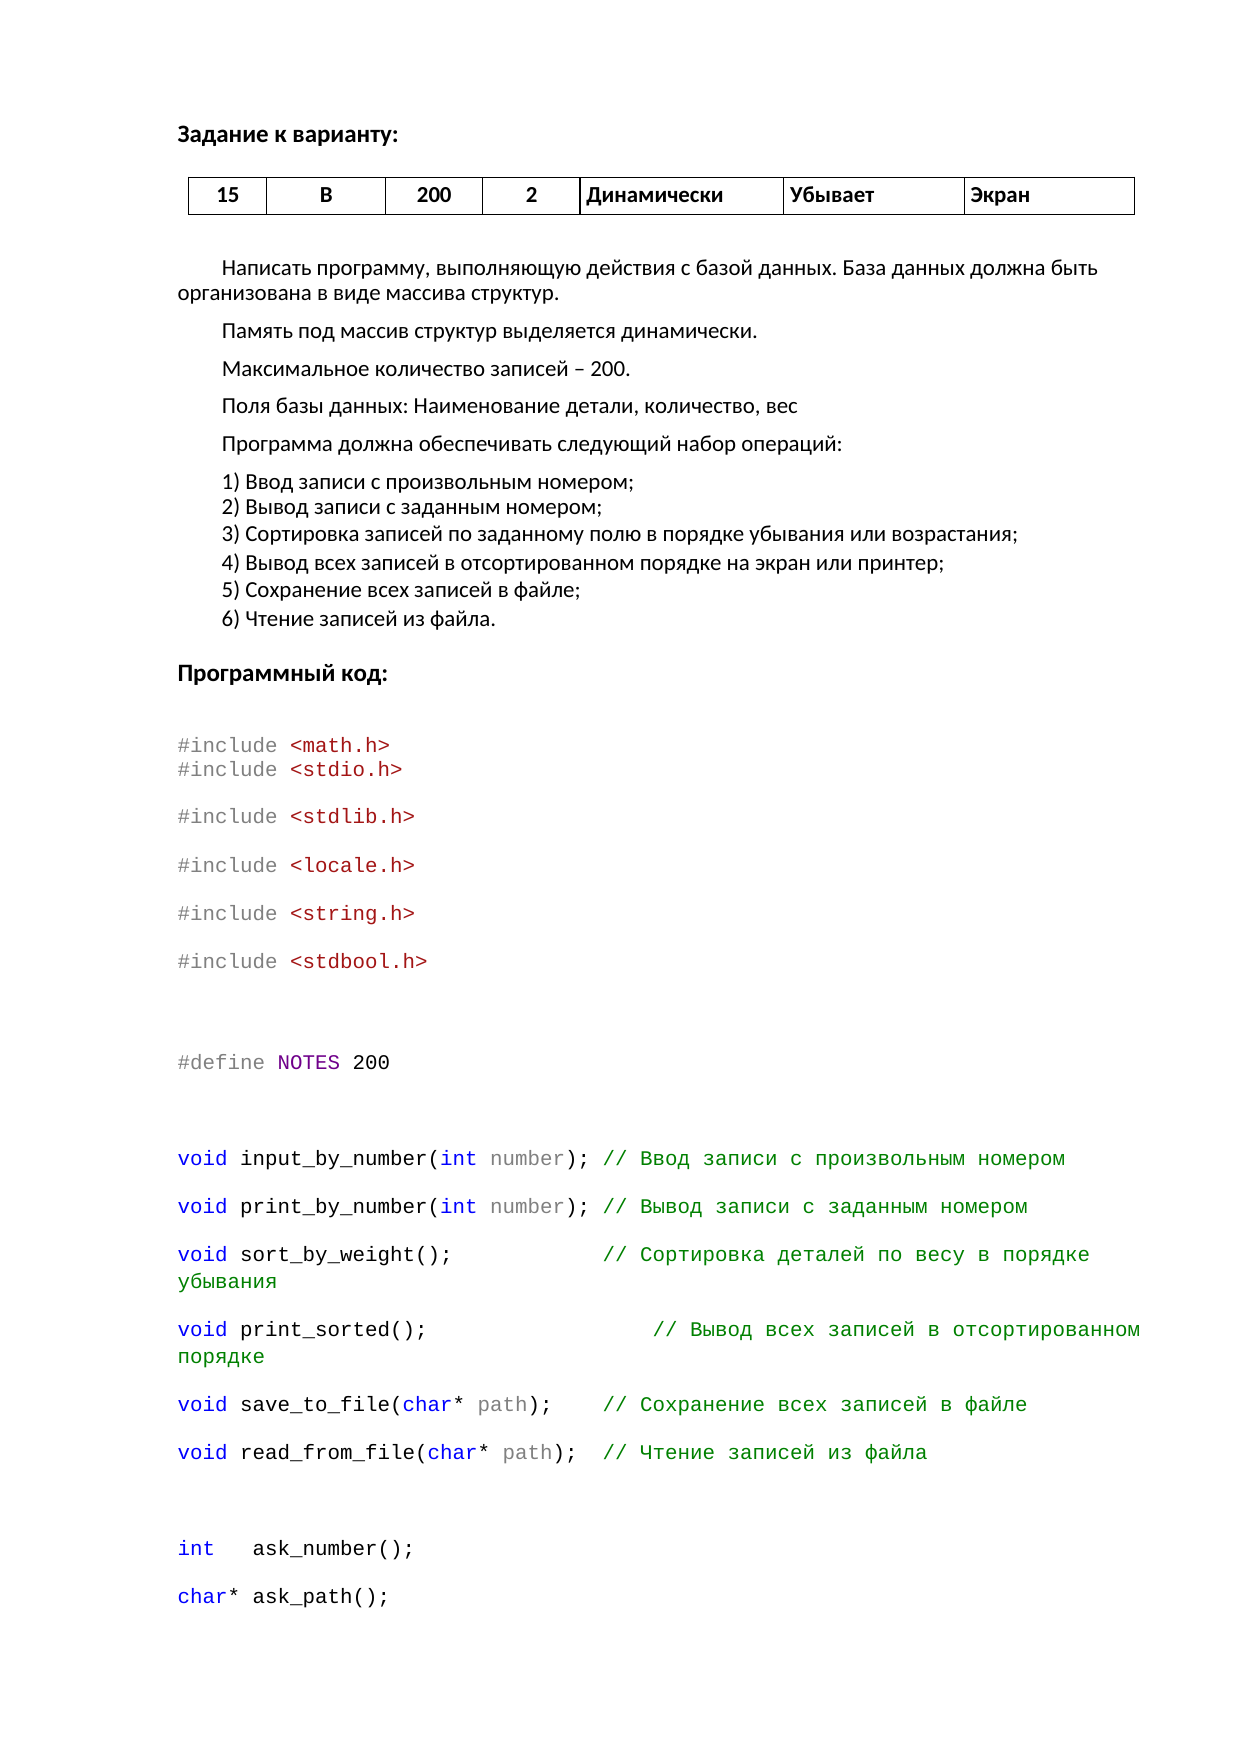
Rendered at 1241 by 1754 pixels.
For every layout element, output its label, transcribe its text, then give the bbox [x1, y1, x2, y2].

text #include <locale.h> [177, 854, 1152, 878]
text 5) Сохранение всех записей в файле; [177, 576, 1152, 604]
text 1) Ввод записи с произвольным номером; [177, 469, 1152, 494]
table_header 200 [386, 178, 482, 214]
text int ask_number(); [177, 1538, 1152, 1562]
table_header 2 [483, 178, 579, 214]
text #define NOTES 200 [177, 1052, 1152, 1075]
text Программный код: [177, 657, 1152, 688]
text #include <stdio.h> [177, 758, 1152, 782]
text Задание к варианту: [177, 118, 1152, 177]
text #include <stdbool.h> [177, 951, 1152, 974]
text Максимальное количество записей – 200. [177, 356, 1152, 381]
text char* ask_path(); [177, 1586, 1152, 1610]
text 6) Чтение записей из файла. [177, 604, 1152, 632]
text void save_to_file(char* path); // Сохранение всех записей в файле [177, 1394, 1152, 1418]
text 2) Вывод записи с заданным номером; [177, 494, 1152, 519]
text 3) Сортировка записей по заданному полю в порядке убывания или возрастания; [177, 519, 1152, 548]
text 4) Вывод всех записей в отсортированном порядке на экран или принтер; [177, 548, 1152, 576]
text void input_by_number(int number); // Ввод записи с произвольным номером [177, 1148, 1152, 1171]
text void print_by_number(int number); // Вывод записи с заданным номером [177, 1196, 1152, 1219]
text Поля базы данных: Наименование детали, количество, вес [177, 394, 1152, 419]
table_header Экран [965, 178, 1134, 214]
text #include <stdlib.h> [177, 807, 1152, 830]
text #include <string.h> [177, 903, 1152, 926]
text Память под массив структур выделяется динамически. [177, 318, 1152, 343]
text void sort_by_weight(); // Сортировка деталей по весу в порядке убывания [177, 1244, 1152, 1294]
text Программа должна обеспечивать следующий набор операций: [177, 431, 1152, 457]
text void read_from_file(char* path); // Чтение записей из файла [177, 1442, 1152, 1466]
text void print_sorted(); // Вывод всех записей в отсортированном порядке [177, 1319, 1152, 1370]
table_header 15 [189, 178, 266, 214]
table_header Динамически [581, 178, 783, 214]
text Написать программу, выполняющую действия с базой данных. База данных должна быть организована в виде массива структур. [177, 255, 1152, 306]
table_header Убывает [784, 178, 964, 214]
table_header B [267, 178, 385, 214]
text #include <math.h> [177, 735, 1152, 758]
